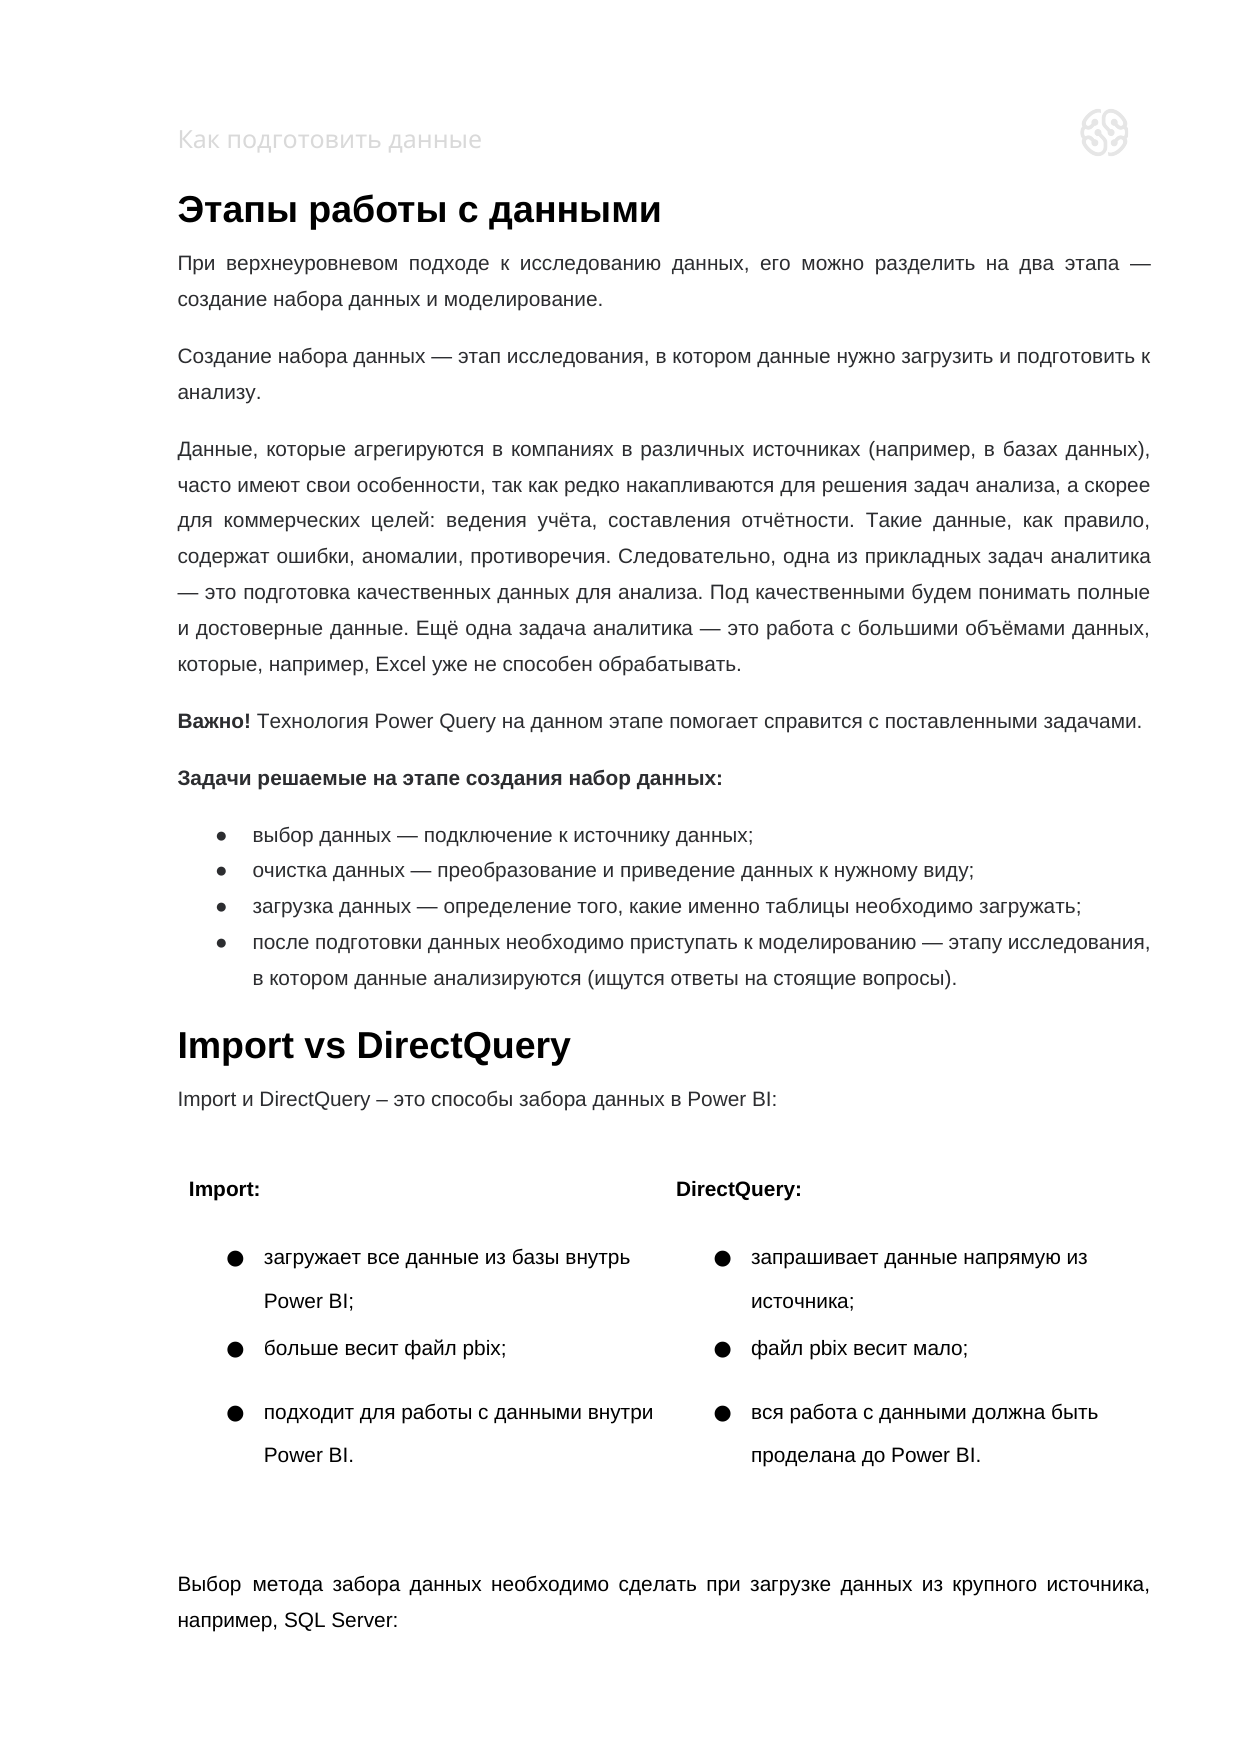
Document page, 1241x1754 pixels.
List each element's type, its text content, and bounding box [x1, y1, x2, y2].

subtitle Этапы работы с данными [177, 187, 1152, 230]
list очистка данных — преобразование и приведение данных к нужному виду; [215, 858, 1152, 882]
picture [1080, 108, 1129, 157]
table_header Import: загружает все данные из базы внутрь Power BI; больше весит файл pbix; подходит для работы с данными внутри Power BI. [179, 1146, 664, 1513]
text Данные, которые агрегируются в компаниях в различных источниках (например, в базах данных), часто имеют свои особенности, так как редко накапливаются для решения задач анализа, а скорее для коммерческих целей: ведения учёта, составления отчётности. Такие данные, как правило, содержат ошибки, аномалии, противоречия. Следовательно, одна из прикладных задач аналитика — это подготовка качественных данных для анализа. Под качественными будем понимать полные и достоверные данные. Ещё одна задача аналитика — это работа с большими объёмами данных, которые, например, Excel уже не способен обрабатывать. [177, 436, 1152, 676]
text Создание набора данных — этап исследования, в котором данные нужно загрузить и подготовить к анализу. [177, 344, 1152, 404]
text При верхнеуровневом подходе к исследованию данных, его можно разделить на два этапа — создание набора данных и моделирование. [177, 251, 1152, 311]
text Важно! Технология Power Query на данном этапе помогает справится с поставленными задачами. [177, 709, 1152, 733]
text Выбор метода забора данных необходимо сделать при загрузке данных из крупного источника, например, SQL Server: [177, 1571, 1152, 1631]
text Задачи решаемые на этапе создания набор данных: [177, 766, 1152, 789]
table_header DirectQuery: запрашивает данные напрямую из источника; файл pbix весит мало; вся работа с данными должна быть проделана до Power BI. [666, 1146, 1152, 1513]
list после подготовки данных необходимо приступать к моделированию — этапу исследования, в котором данные анализируются (ищутся ответы на стоящие вопросы). [215, 930, 1152, 990]
list загрузка данных — определение того, какие именно таблицы необходимо загружать; [215, 894, 1152, 918]
list выбор данных — подключение к источнику данных; [215, 822, 1152, 846]
text Import и DirectQuery – это способы забора данных в Power BI: [177, 1087, 1152, 1111]
subtitle Import vs DirectQuery [177, 1023, 1152, 1066]
